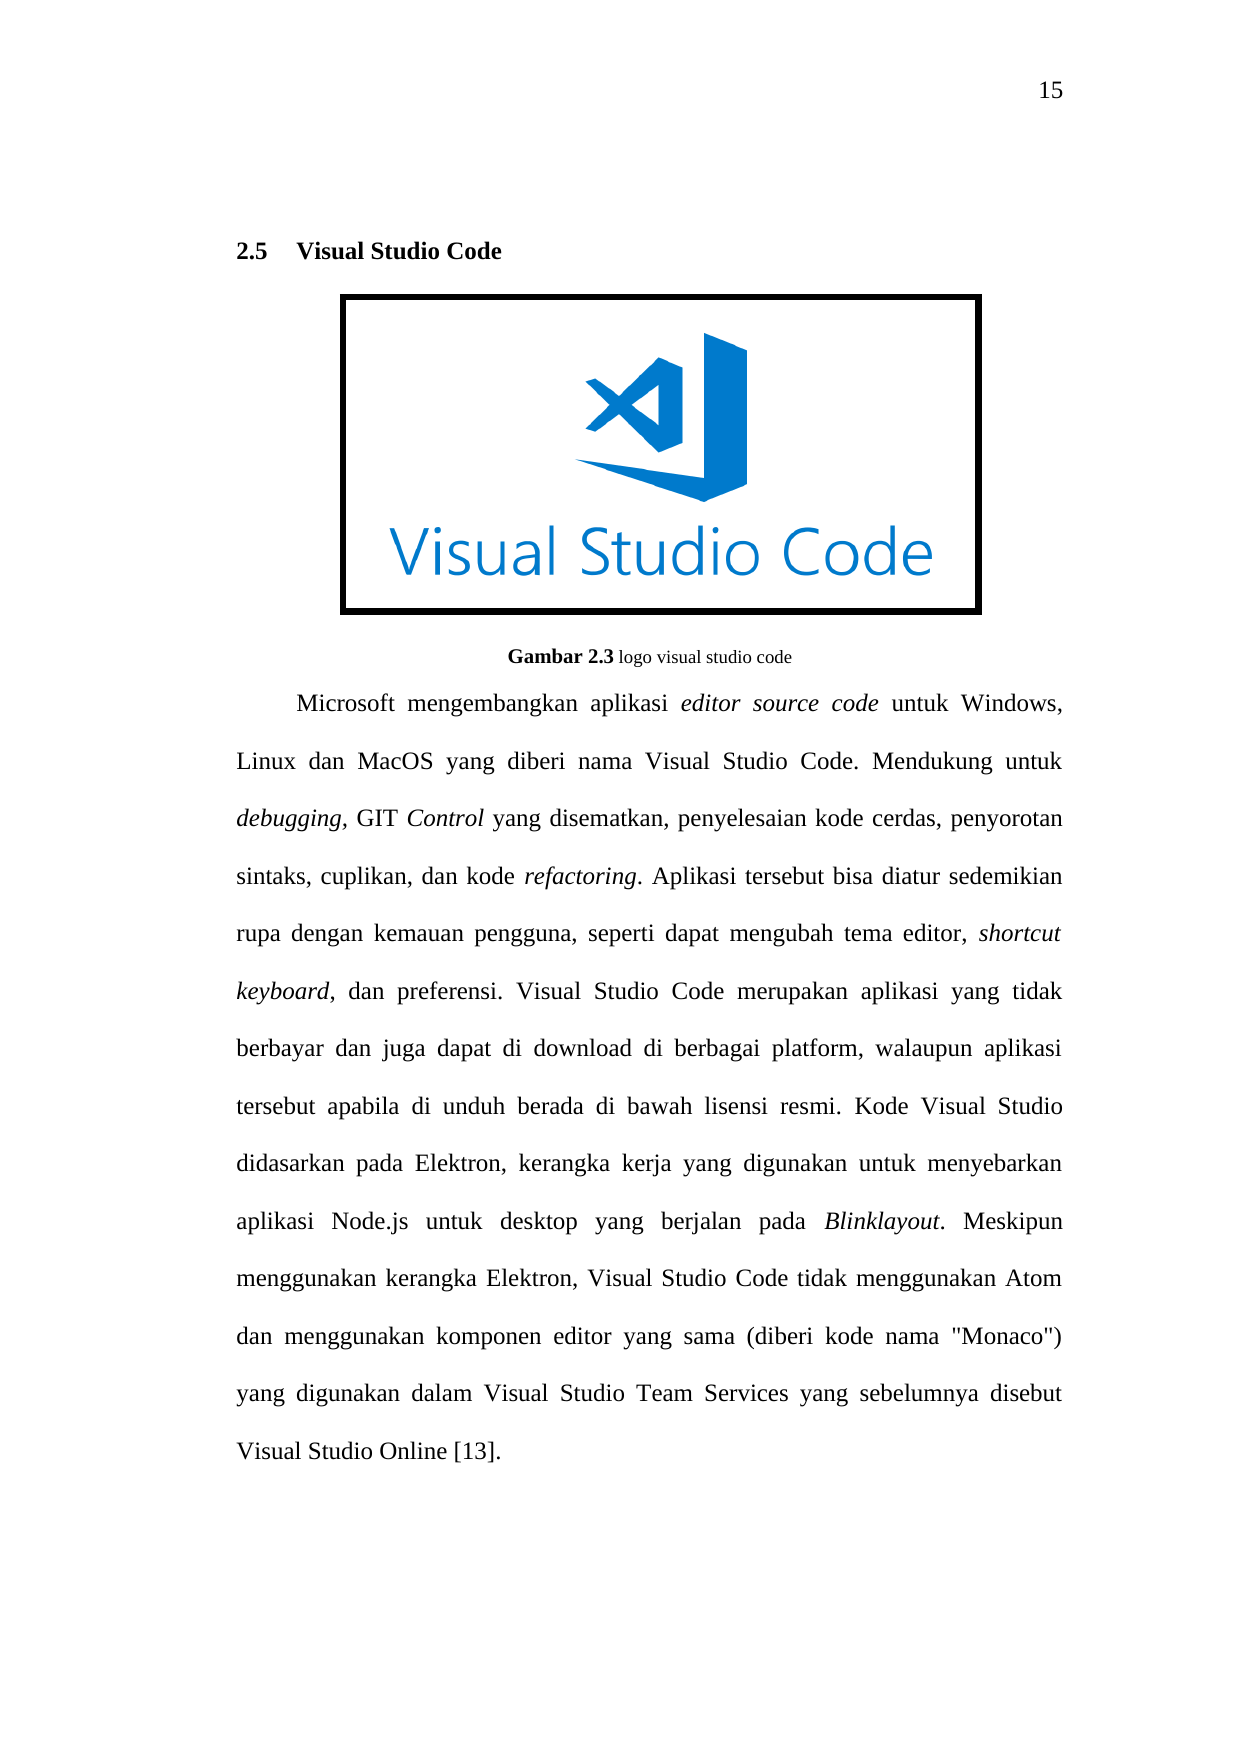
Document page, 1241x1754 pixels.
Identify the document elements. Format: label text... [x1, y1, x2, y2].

text Microsoft mengembangkan aplikasi editor source code untuk Windows, Linux dan MacOS yang diberi nama Visual Studio Code. Mendukung untuk debugging, GIT Control yang disematkan, penyelesaian kode cerdas, penyorotan sintaks, cuplikan, dan kode refactoring. Aplikasi tersebut bisa diatur sedemikian rupa dengan kemauan pengguna, seperti dapat mengubah tema editor, shortcut keyboard, dan preferensi. Visual Studio Code merupakan aplikasi yang tidak berbayar dan juga dapat di download di berbagai platform, walaupun aplikasi tersebut apabila di unduh berada di bawah lisensi resmi. Kode Visual Studio didasarkan pada Elektron, kerangka kerja yang digunakan untuk menyebarkan aplikasi Node.js untuk desktop yang berjalan pada Blinklayout. Meskipun menggunakan kerangka Elektron, Visual Studio Code tidak menggunakan Atom dan menggunakan komponen editor yang sama (diberi kode nama "Monaco") yang digunakan dalam Visual Studio Team Services yang sebelumnya disebut Visual Studio Online [13]. [236, 688, 1063, 1465]
picture [346, 300, 975, 608]
text Gambar 2.3 logo visual studio code [236, 643, 1063, 668]
subtitle Visual Studio Code [236, 236, 1063, 265]
